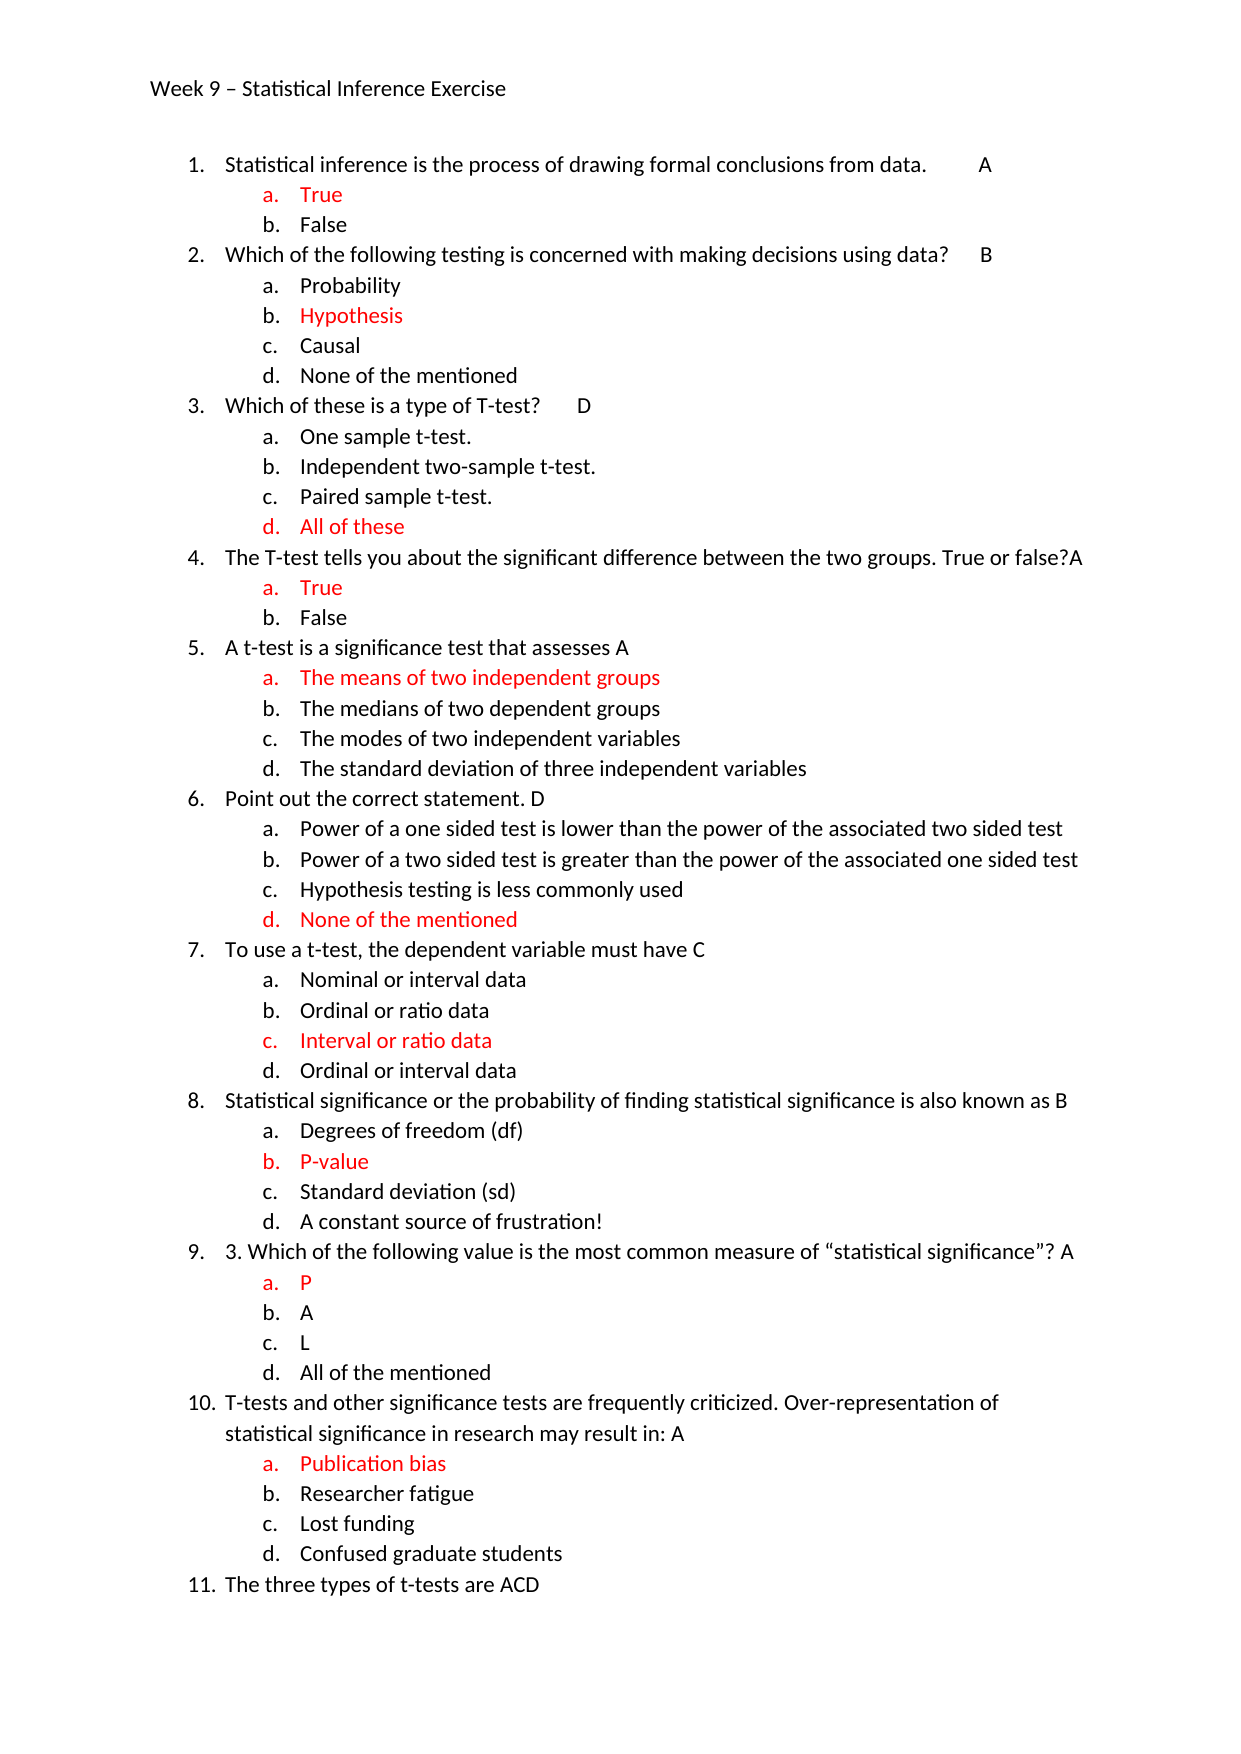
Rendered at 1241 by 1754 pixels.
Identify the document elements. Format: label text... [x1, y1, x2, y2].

list The medians of two dependent groups [262, 694, 1090, 722]
list False [262, 210, 1090, 238]
list Independent two-sample t-test. [262, 452, 1090, 480]
list T-tests and other significance tests are frequently criticized. Over-representation of statistical significance in research may result in: A [187, 1388, 1090, 1447]
list L [262, 1328, 1090, 1356]
list The means of two independent groups [262, 663, 1090, 692]
list Lost funding [262, 1509, 1090, 1537]
list Interval or ratio data [262, 1026, 1090, 1054]
list Publication bias [262, 1449, 1090, 1477]
list Which of the following testing is concerned with making decisions using data? B [187, 241, 1090, 269]
list P [262, 1268, 1090, 1296]
list The three types of t-tests are ACD [187, 1570, 1090, 1598]
list The standard deviation of three independent variables [262, 754, 1090, 782]
list Hypothesis testing is less commonly used [262, 875, 1090, 903]
list One sample t-test. [262, 422, 1090, 450]
list Confused graduate students [262, 1539, 1090, 1568]
list False [262, 603, 1090, 631]
list Point out the correct statement. D [187, 784, 1090, 812]
list Probability [262, 271, 1090, 299]
list P-value [262, 1147, 1090, 1175]
list Power of a two sided test is greater than the power of the associated one sided test [262, 845, 1090, 873]
list Ordinal or ratio data [262, 996, 1090, 1024]
list Which of these is a type of T-test? D [187, 392, 1090, 420]
list True [262, 180, 1090, 208]
list Statistical inference is the process of drawing formal conclusions from data. A [187, 150, 1090, 178]
list 3. Which of the following value is the most common measure of “statistical significance”? A [187, 1237, 1090, 1266]
list None of the mentioned [262, 361, 1090, 389]
list Paired sample t-test. [262, 482, 1090, 510]
list The modes of two independent variables [262, 724, 1090, 752]
list Causal [262, 331, 1090, 359]
list The T-test tells you about the significant difference between the two groups. True or false?A [187, 543, 1090, 571]
list Power of a one sided test is lower than the power of the associated two sided test [262, 814, 1090, 843]
list Nominal or interval data [262, 966, 1090, 994]
list Hypothesis [262, 301, 1090, 329]
list A constant source of frustration! [262, 1207, 1090, 1235]
list Statistical significance or the probability of finding statistical significance is also known as B [187, 1086, 1090, 1114]
list Standard deviation (sd) [262, 1177, 1090, 1205]
list All of these [262, 512, 1090, 541]
list Degrees of freedom (df) [262, 1117, 1090, 1145]
list To use a t-test, the dependent variable must have C [187, 935, 1090, 963]
list Ordinal or interval data [262, 1056, 1090, 1084]
list True [262, 573, 1090, 601]
list A t-test is a significance test that assesses A [187, 633, 1090, 661]
list Researcher fatigue [262, 1479, 1090, 1507]
list A [262, 1298, 1090, 1326]
list All of the mentioned [262, 1358, 1090, 1386]
list None of the mentioned [262, 905, 1090, 933]
